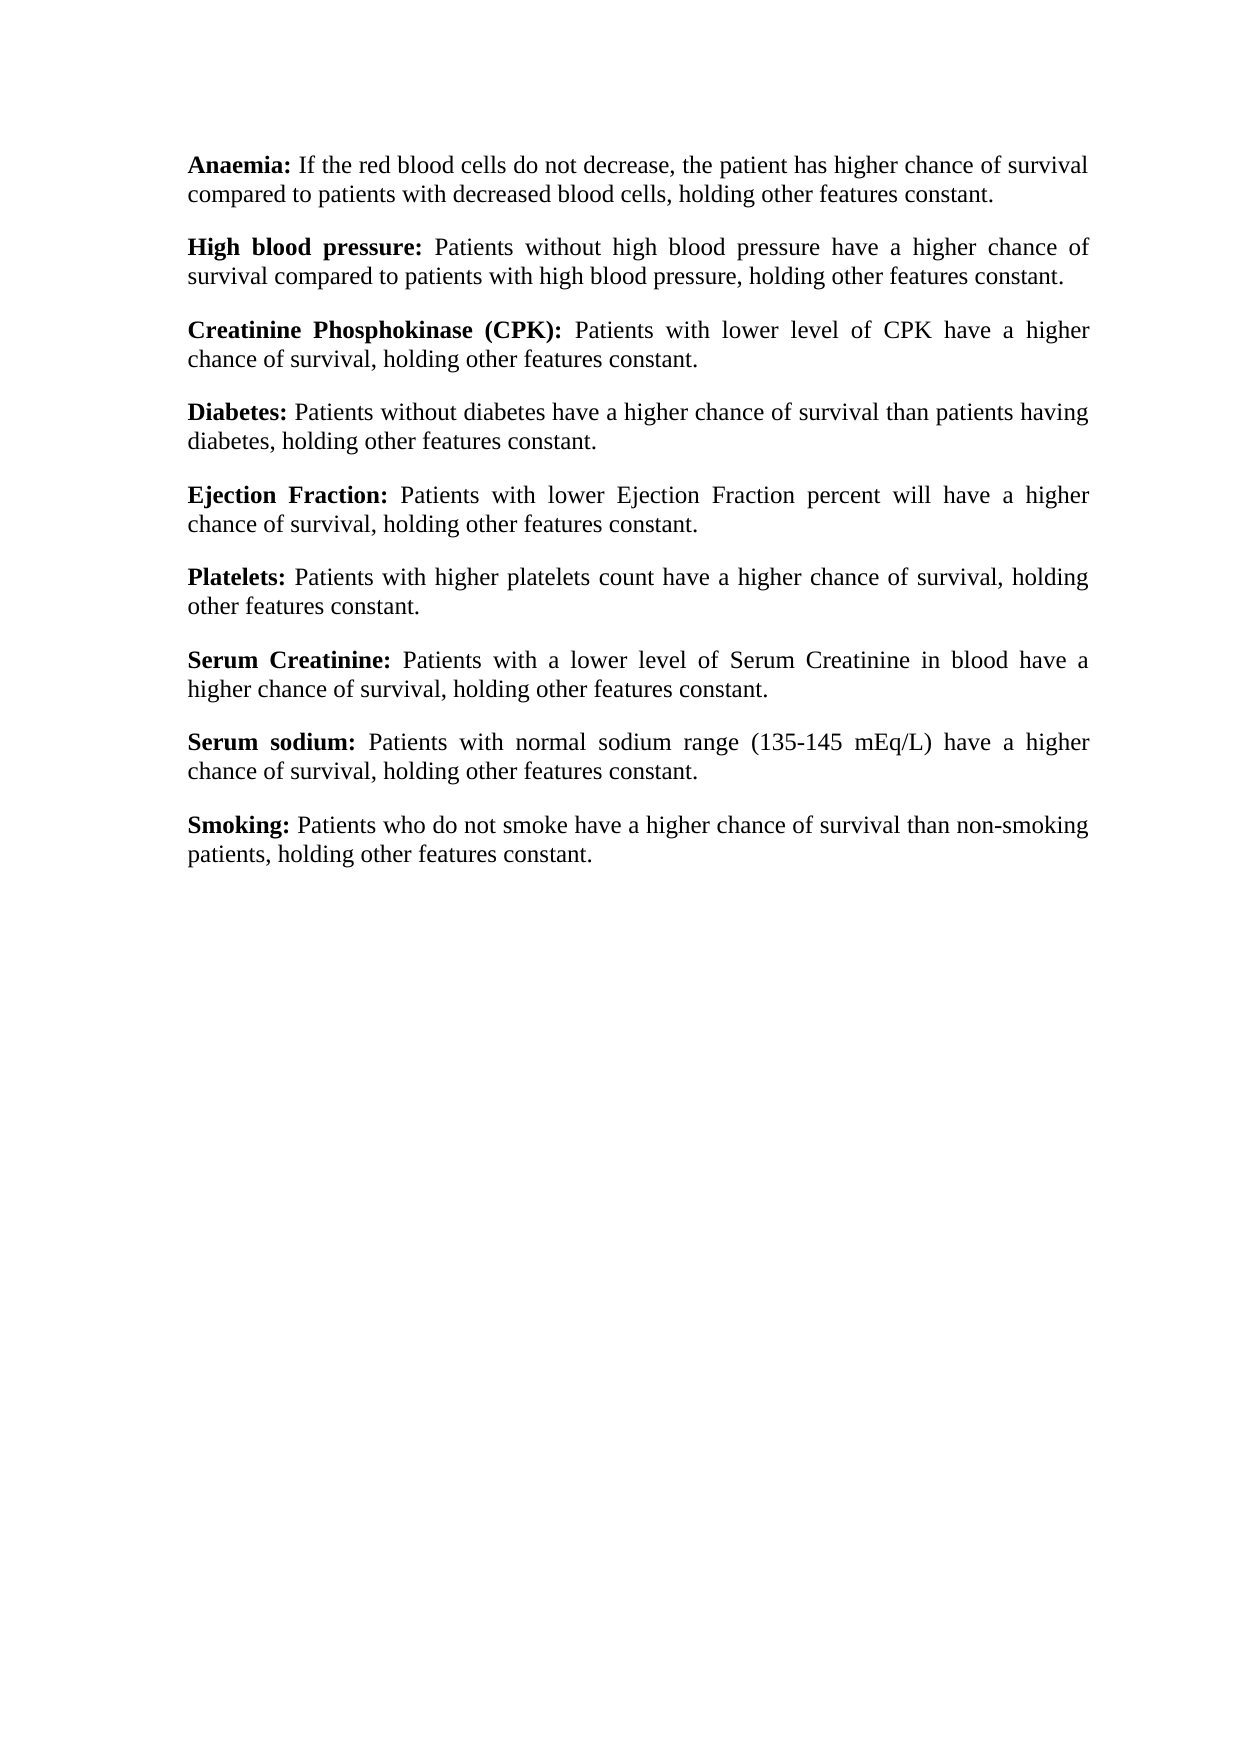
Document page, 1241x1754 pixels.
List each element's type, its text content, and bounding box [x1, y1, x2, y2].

text Platelets: Patients with higher platelets count have a higher chance of survival, holding other features constant. [187, 562, 1090, 620]
text Serum sodium: Patients with normal sodium range (135-145 mEq/L) have a higher chance of survival, holding other features constant. [187, 727, 1090, 785]
text Ejection Fraction: Patients with lower Ejection Fraction percent will have a higher chance of survival, holding other features constant. [187, 480, 1090, 537]
text Creatinine Phosphokinase (CPK): Patients with lower level of CPK have a higher chance of survival, holding other features constant. [187, 315, 1090, 372]
text Diabetes: Patients without diabetes have a higher chance of survival than patients having diabetes, holding other features constant. [187, 397, 1090, 455]
text High blood pressure: Patients without high blood pressure have a higher chance of survival compared to patients with high blood pressure, holding other features constant. [187, 232, 1090, 290]
text Serum Creatinine: Patients with a lower level of Serum Creatinine in blood have a higher chance of survival, holding other features constant. [187, 645, 1090, 702]
text Anaemia: If the red blood cells do not decrease, the patient has higher chance of survival compared to patients with decreased blood cells, holding other features constant. [187, 150, 1090, 207]
text Smoking: Patients who do not smoke have a higher chance of survival than non-smoking patients, holding other features constant. [187, 810, 1090, 867]
